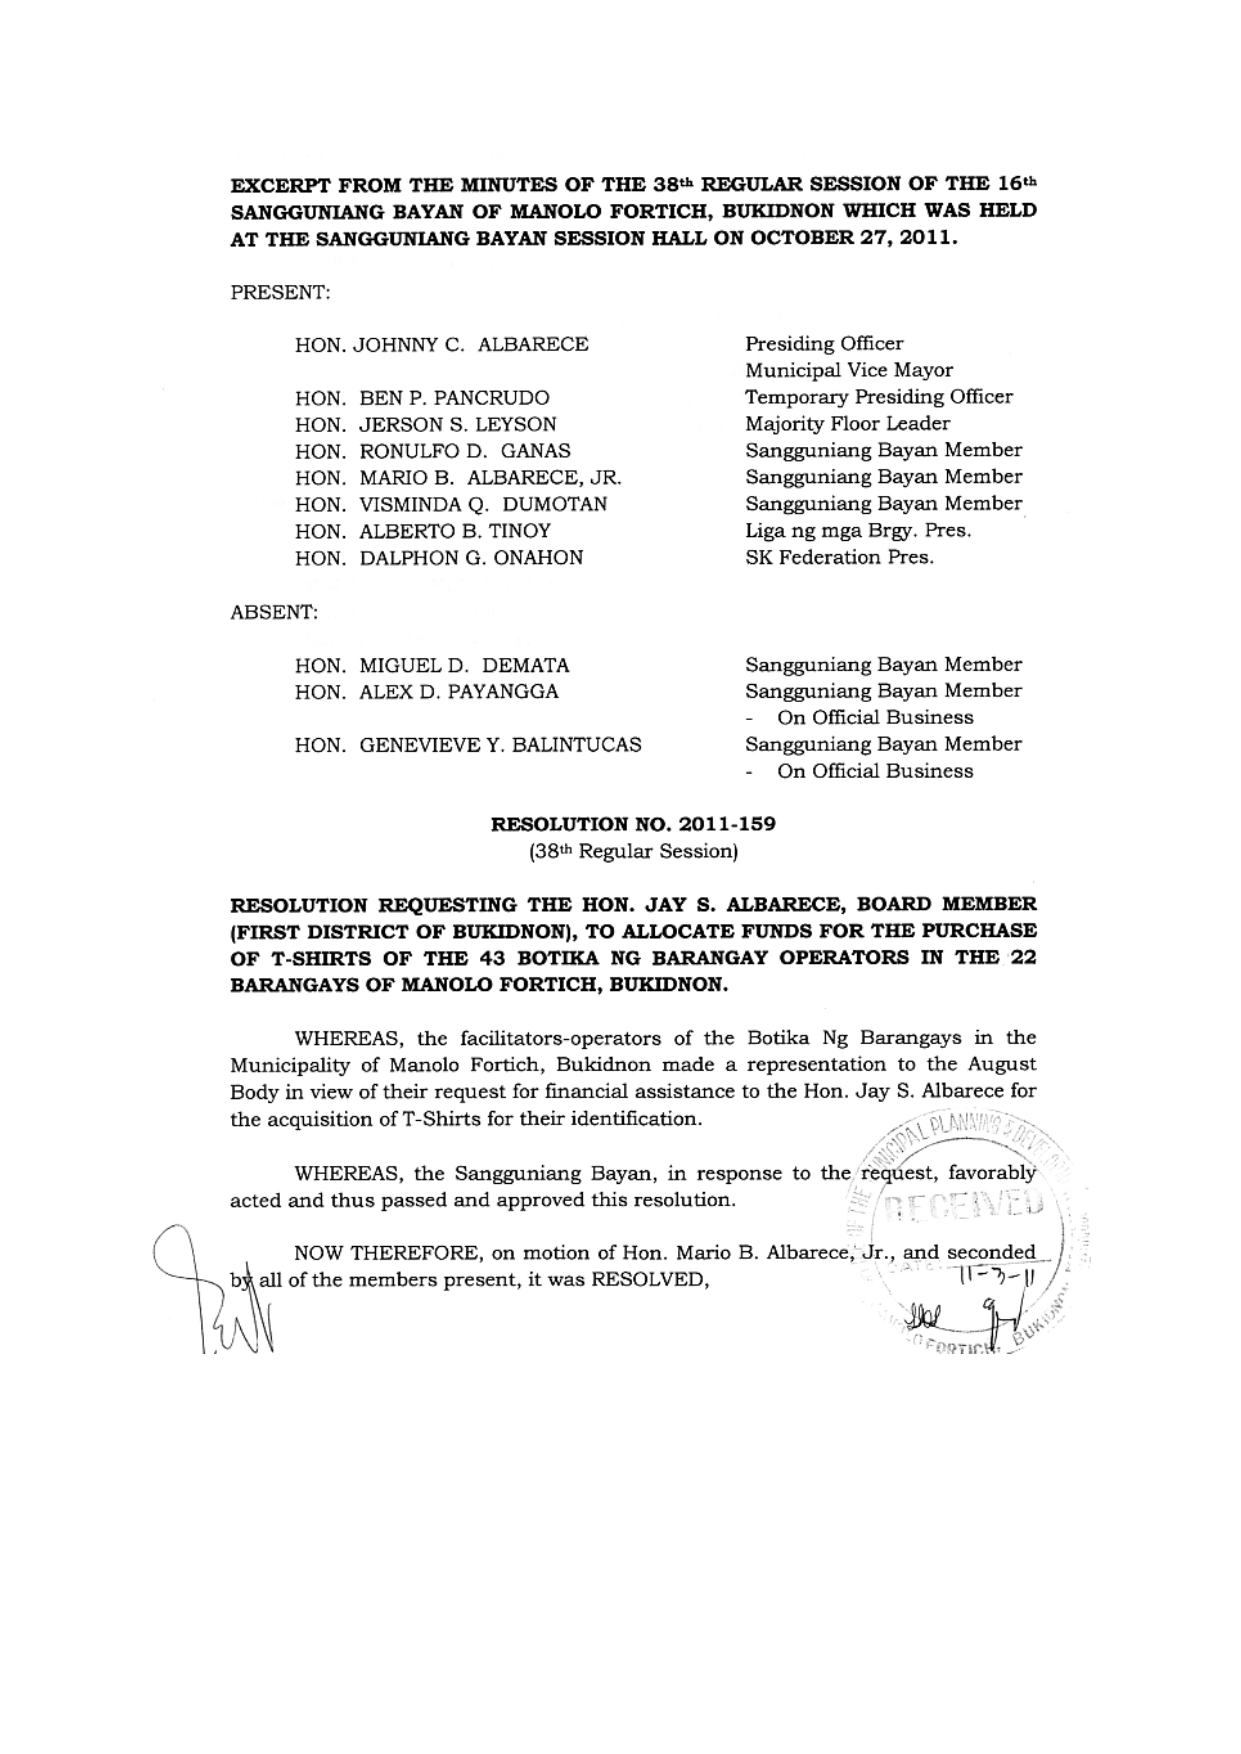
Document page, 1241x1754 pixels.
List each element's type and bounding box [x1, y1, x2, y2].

picture [150, 149, 1091, 1354]
